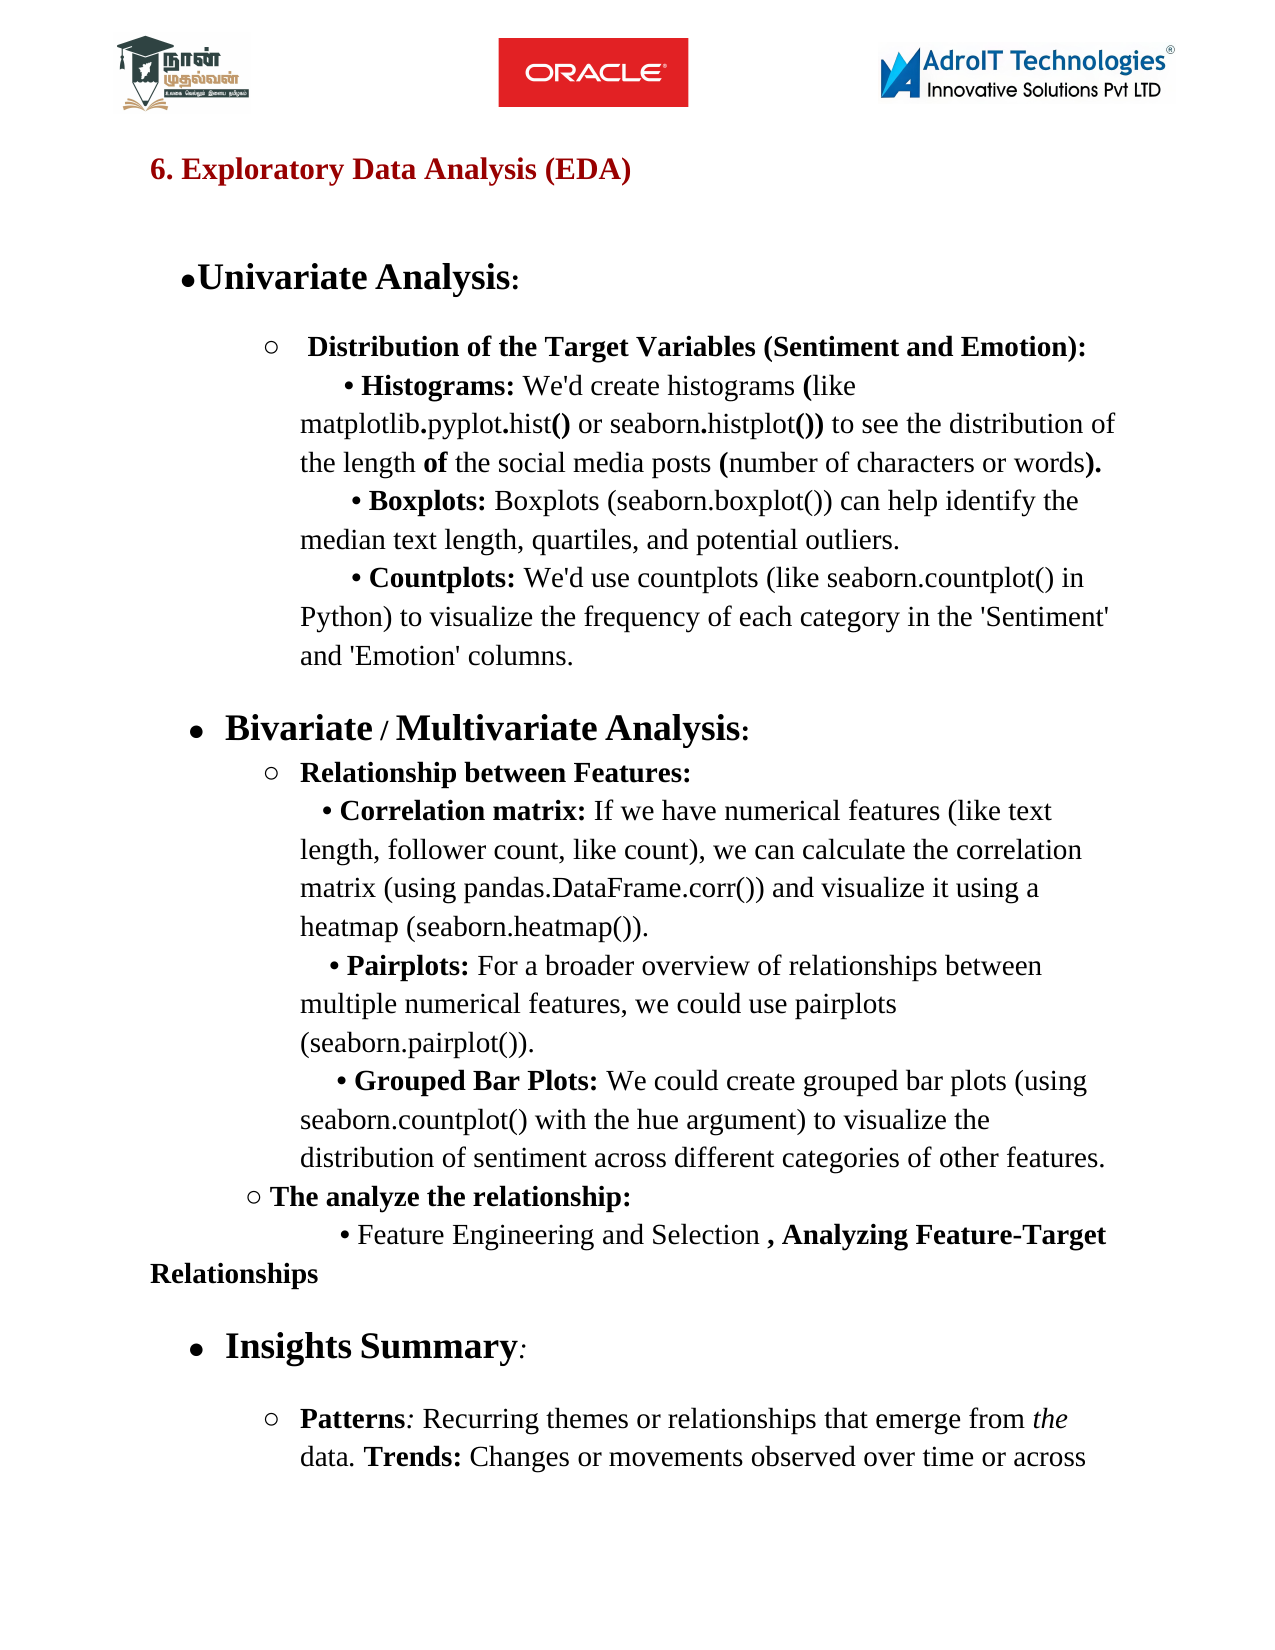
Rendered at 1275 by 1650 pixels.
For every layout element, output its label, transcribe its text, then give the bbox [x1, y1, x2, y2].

picture [878, 42, 1177, 104]
text • Feature Engineering and Selection , Analyzing Feature-Target Relationships [150, 1217, 1125, 1320]
list Bivariate / Multivariate Analysis: [187, 705, 1125, 748]
text • Pairplots: For a broader overview of relationships between multiple numerical features, we could use pairplots (seaborn.pairplot()). [300, 948, 1125, 1058]
text ●Univariate Analysis: [150, 255, 1125, 298]
text • Grouped Bar Plots: We could create grouped bar plots (using seaborn.countplot() with the hue argument) to visualize the distribution of sentiment across different categories of other features. [300, 1063, 1125, 1174]
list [262, 1401, 1125, 1473]
text • Countplots: We'd use countplots (like seaborn.countplot() in Python) to visualize the frequency of each category in the 'Sentiment' and 'Emotion' columns. [300, 561, 1125, 701]
text • Correlation matrix: If we have numerical features (like text length, follower count, like count), we can calculate the correlation matrix (using pandas.DataFrame.corr()) and visualize it using a heatmap (seaborn.heatmap()). [300, 793, 1125, 943]
picture [112, 32, 251, 114]
text • Histograms: We'd create histograms (like matplotlib.pyplot.hist() or seaborn.histplot()) to see the distribution of the length of the social media posts (number of characters or words). [300, 368, 1125, 478]
list Relationship between Features: [262, 755, 1125, 788]
text ○ The analyze the relationship: [150, 1179, 1125, 1212]
text • Boxplots: Boxplots (seaborn.boxplot()) can help identify the median text length, quartiles, and potential outliers. [300, 483, 1125, 556]
picture [498, 38, 689, 107]
list Insights Summary: [187, 1323, 1125, 1397]
list Distribution of the Target Variables (Sentiment and Emotion): [262, 329, 1125, 363]
subtitle 6. Exploratory Data Analysis (EDA) [150, 150, 1125, 186]
